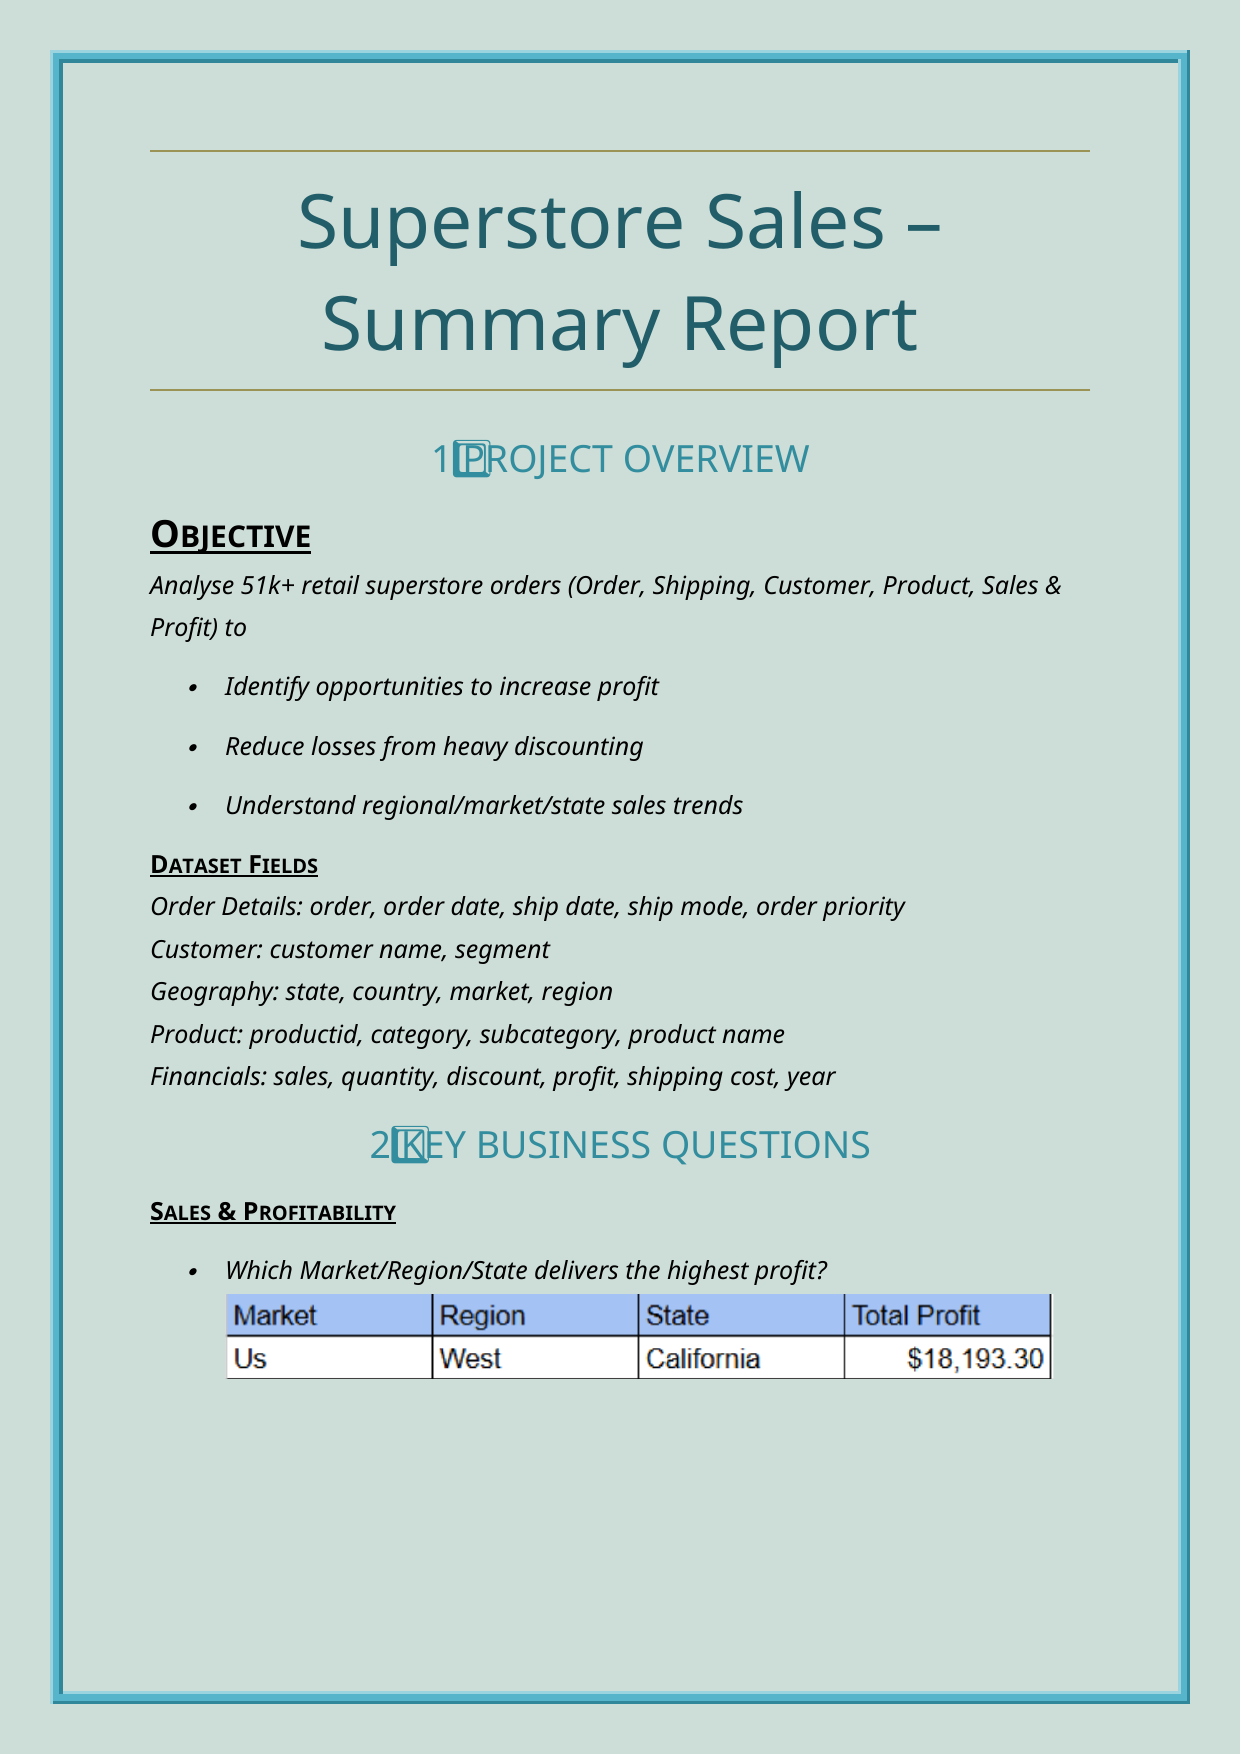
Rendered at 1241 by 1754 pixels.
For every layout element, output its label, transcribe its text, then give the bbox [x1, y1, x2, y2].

text 1️⃣ Project Overview [247, 432, 993, 483]
list Identify opportunities to increase profit [187, 669, 1090, 703]
text 2️⃣ Key Business Questions [247, 1118, 993, 1169]
text Objective Analyse 51k+ retail superstore orders (Order, Shipping, Customer, Product, Sales & Profit) to [150, 508, 1090, 644]
list Reduce losses from heavy discounting [187, 728, 1090, 762]
list Understand regional/market/state sales trends [187, 787, 1090, 821]
picture [225, 1294, 1054, 1379]
title Superstore Sales – Summary Report [150, 152, 1090, 389]
text Sales & Profitability [150, 1193, 1090, 1227]
text Dataset Fields Order Details: order, order date, ship date, ship mode, order priority Customer: customer name, segment Geography: state, country, market, region Product: productid, category, subcategory, product name Financials: sales, quantity, discount, profit, shipping cost, year [150, 846, 1090, 1093]
